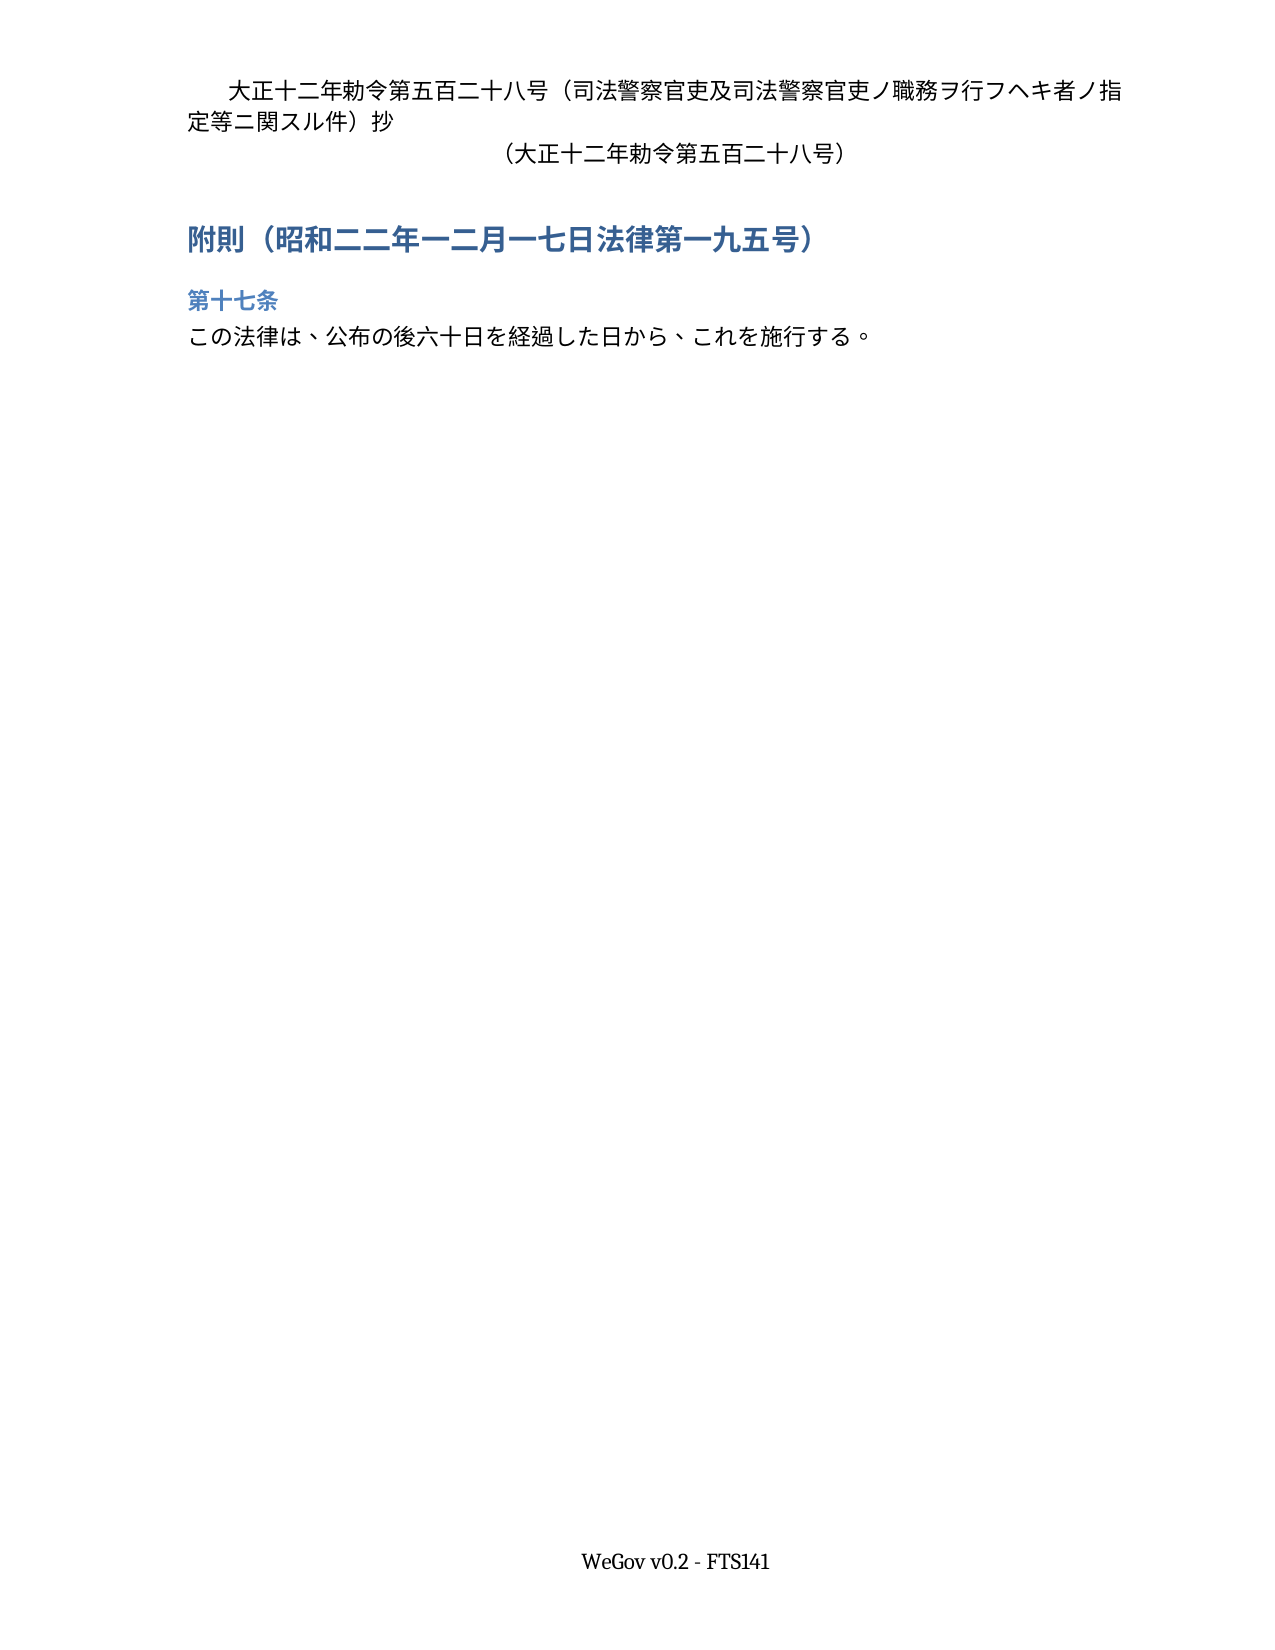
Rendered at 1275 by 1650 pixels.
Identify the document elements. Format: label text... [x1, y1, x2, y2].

subtitle 附則（昭和二二年一二月一七日法律第一九五号） [187, 219, 1087, 258]
subtitle 第十七条 [187, 285, 1087, 316]
text この法律は、公布の後六十日を経過した日から、これを施行する。 [187, 321, 1087, 352]
